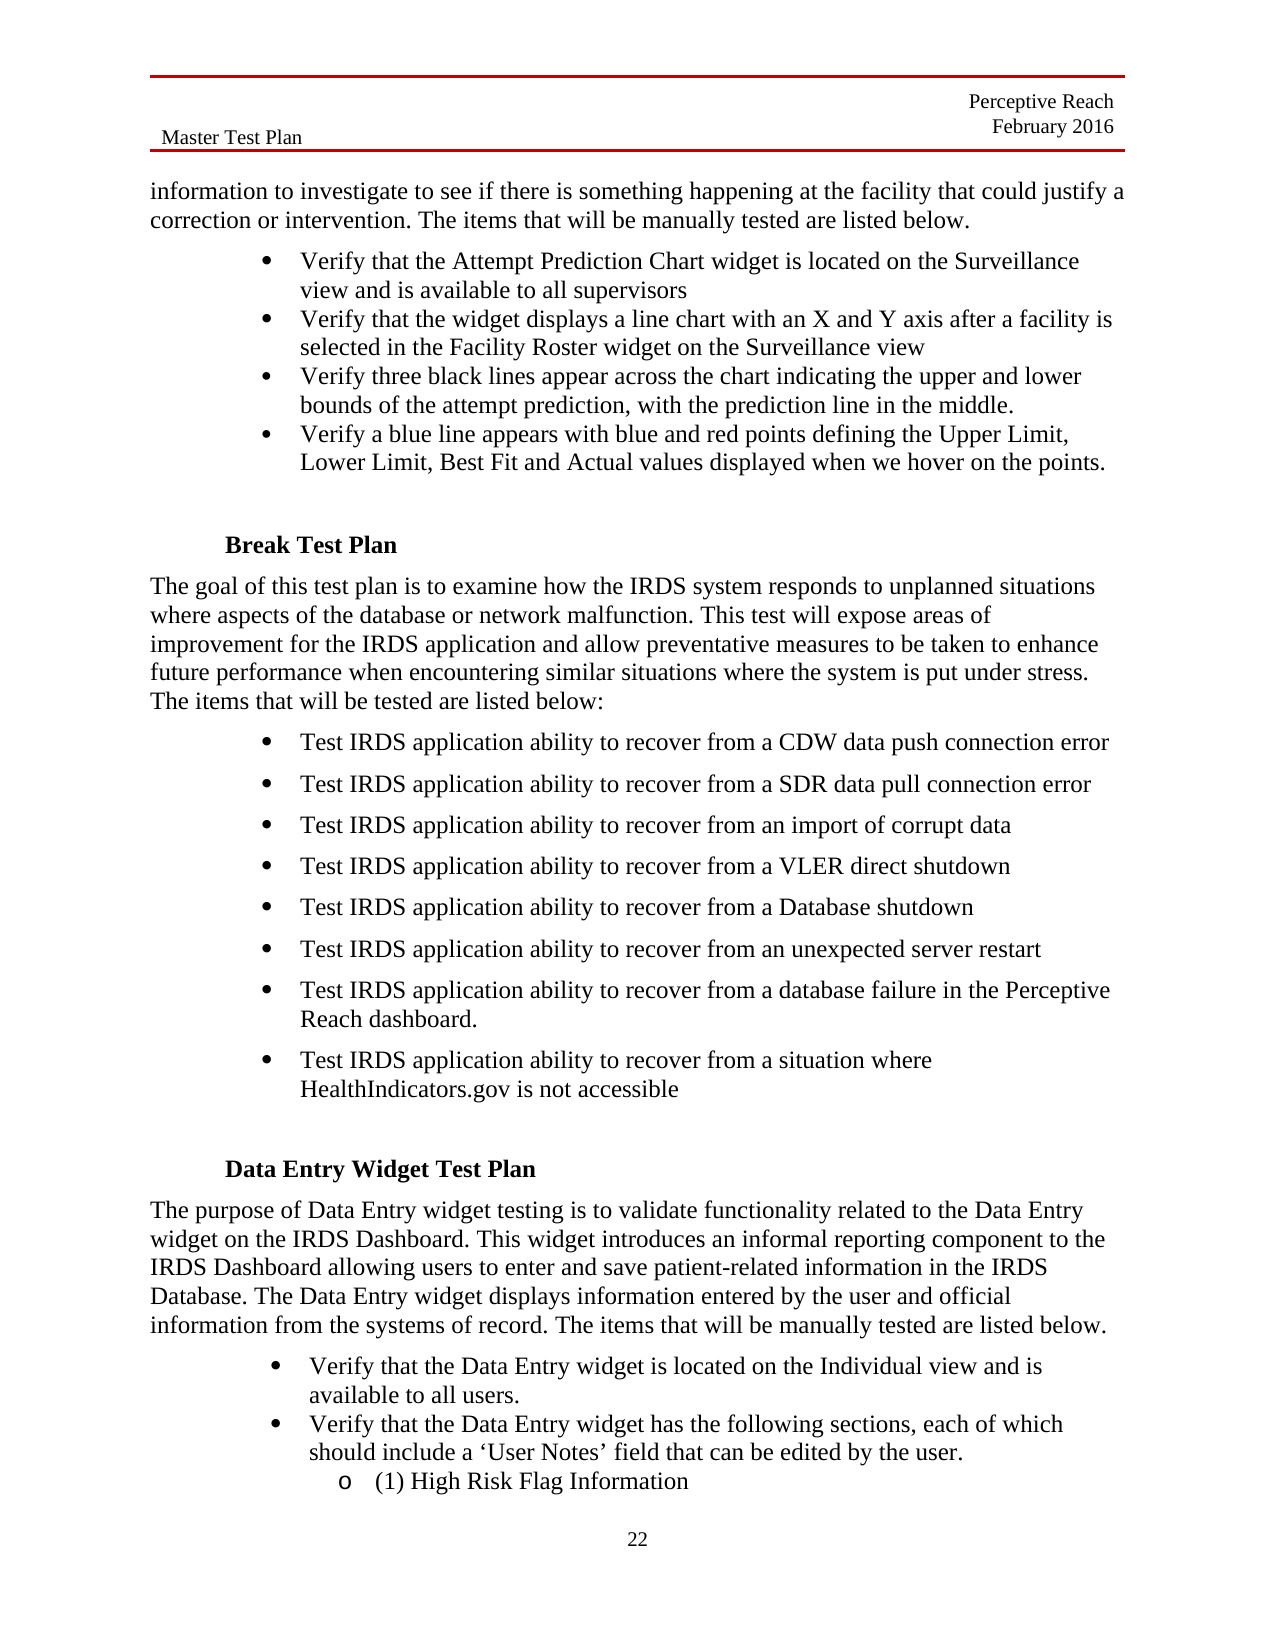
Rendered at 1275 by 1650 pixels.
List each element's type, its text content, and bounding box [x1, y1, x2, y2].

text The goal of this test plan is to examine how the IRDS system responds to unplanned situations where aspects of the database or network malfunction. This test will expose areas of improvement for the IRDS application and allow preventative measures to be taken to enhance future performance when encountering similar situations where the system is put under stress. The items that will be tested are listed below: [150, 571, 1125, 715]
text Break Test Plan [225, 530, 1125, 559]
list Test IRDS application ability to recover from a CDW data push connection error [262, 727, 1125, 756]
list Test IRDS application ability to recover from a VLER direct shutdown [262, 851, 1125, 880]
list Verify that the widget displays a line chart with an X and Y axis after a facility is selected in the Facility Roster widget on the Surveillance view [262, 304, 1125, 361]
list Test IRDS application ability to recover from a database failure in the Perceptive Reach dashboard. [262, 975, 1125, 1032]
list Test IRDS application ability to recover from an import of corrupt data [262, 810, 1125, 839]
list Verify that the Data Entry widget has the following sections, each of which should include a ‘User Notes’ field that can be edited by the user. [271, 1409, 1125, 1466]
list Test IRDS application ability to recover from a SDR data pull connection error [262, 769, 1125, 797]
list Verify a blue line appears with blue and red points defining the Upper Limit, Lower Limit, Best Fit and Actual values displayed when we hover on the points. [262, 419, 1125, 476]
list Test IRDS application ability to recover from an unexpected server restart [262, 934, 1125, 962]
list (1) High Risk Flag Information [337, 1466, 1125, 1497]
text The purpose of Data Entry widget testing is to validate functionality related to the Data Entry widget on the IRDS Dashboard. This widget introduces an informal reporting component to the IRDS Dashboard allowing users to enter and save patient-related information in the IRDS Database. The Data Entry widget displays information entered by the user and official information from the systems of record. The items that will be manually tested are listed below. [150, 1195, 1125, 1339]
text Data Entry Widget Test Plan [150, 1154, 1125, 1182]
list Verify that the Attempt Prediction Chart widget is located on the Surveillance view and is available to all supervisors [262, 246, 1125, 304]
list Verify that the Data Entry widget is located on the Individual view and is available to all users. [271, 1351, 1125, 1409]
list Test IRDS application ability to recover from a situation where HealthIndicators.gov is not accessible [262, 1045, 1125, 1102]
list Test IRDS application ability to recover from a Database shutdown [262, 892, 1125, 921]
list Verify three black lines appear across the chart indicating the upper and lower bounds of the attempt prediction, with the prediction line in the middle. [262, 361, 1125, 419]
